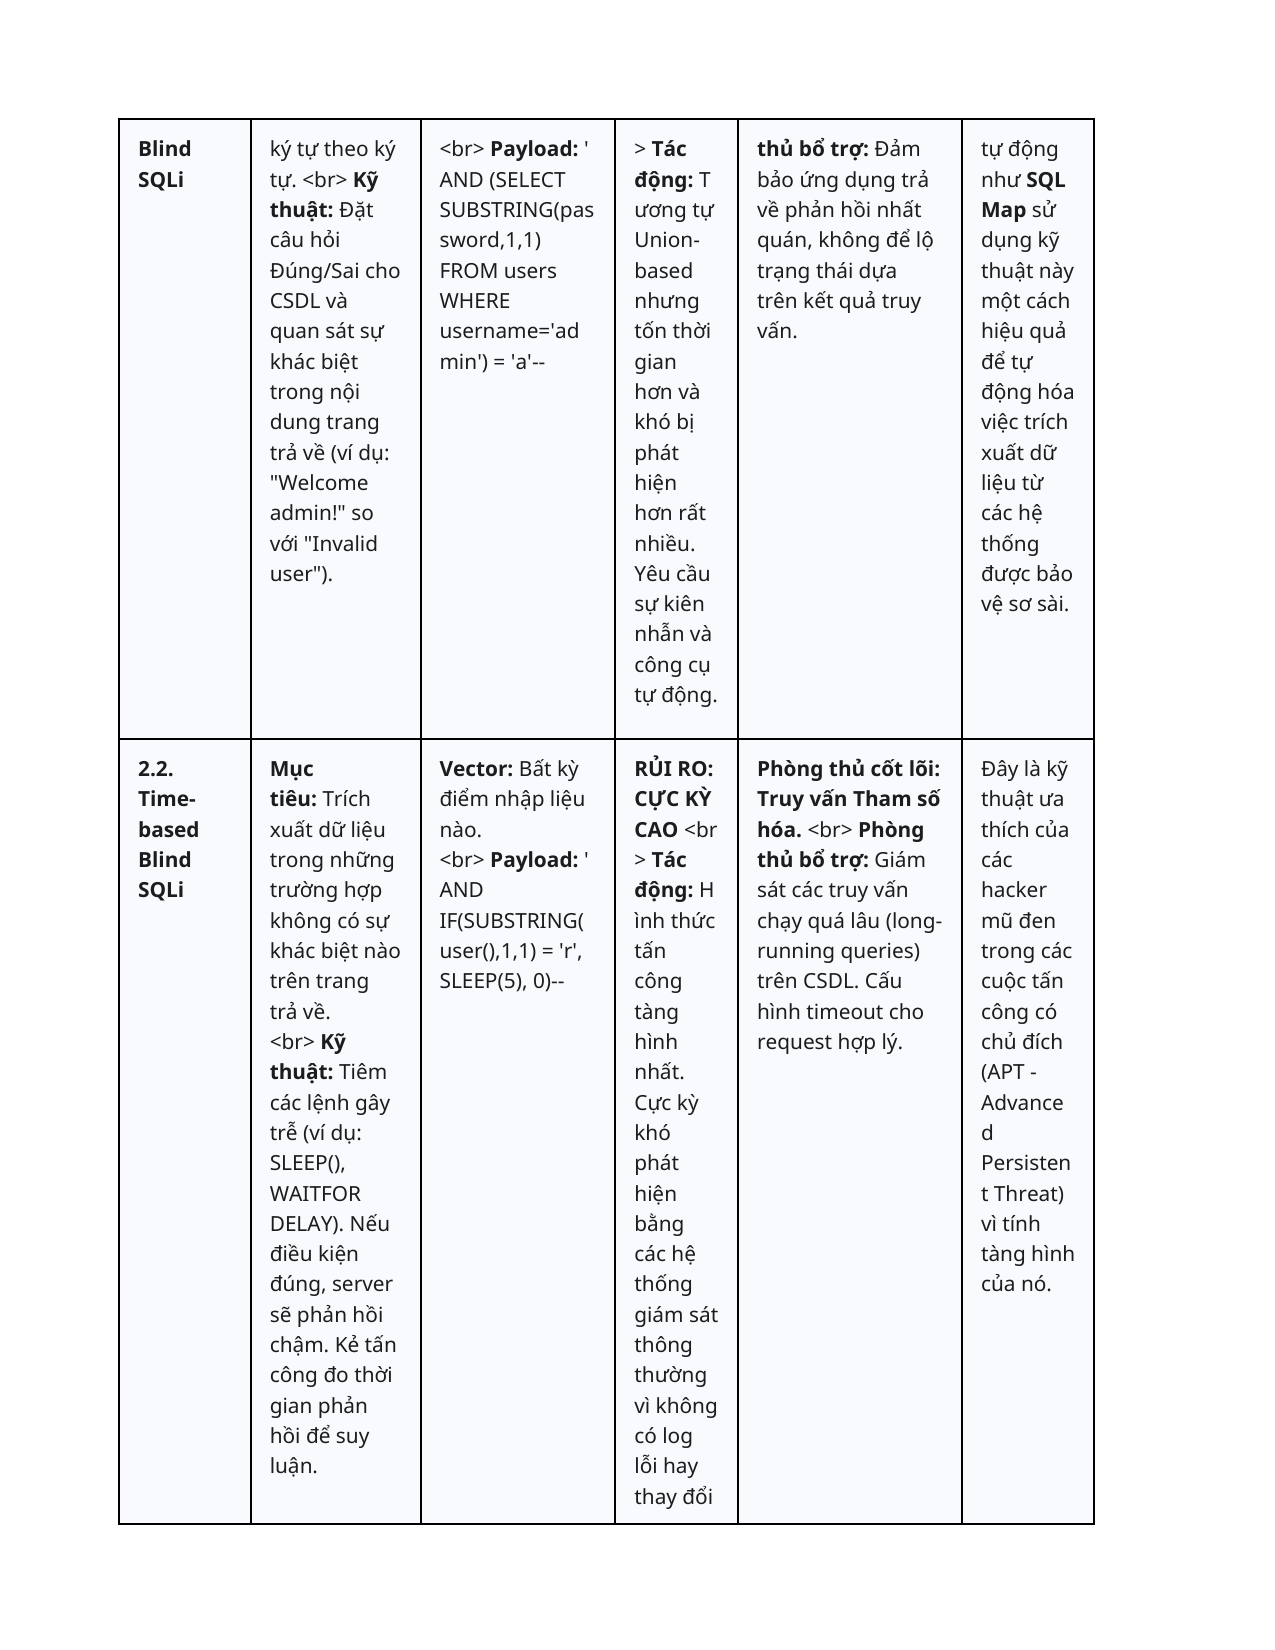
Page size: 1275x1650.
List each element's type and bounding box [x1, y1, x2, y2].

table_cell [963, 740, 1093, 1523]
table_cell [616, 120, 737, 738]
table_cell [120, 740, 250, 1523]
table_cell [120, 120, 250, 738]
table_cell [422, 120, 614, 738]
table_cell [616, 740, 737, 1523]
table_cell [963, 120, 1093, 738]
table_cell [739, 740, 961, 1523]
table_cell [422, 740, 614, 1523]
table_cell [252, 120, 420, 738]
table_cell [252, 740, 420, 1523]
table_cell [739, 120, 961, 738]
